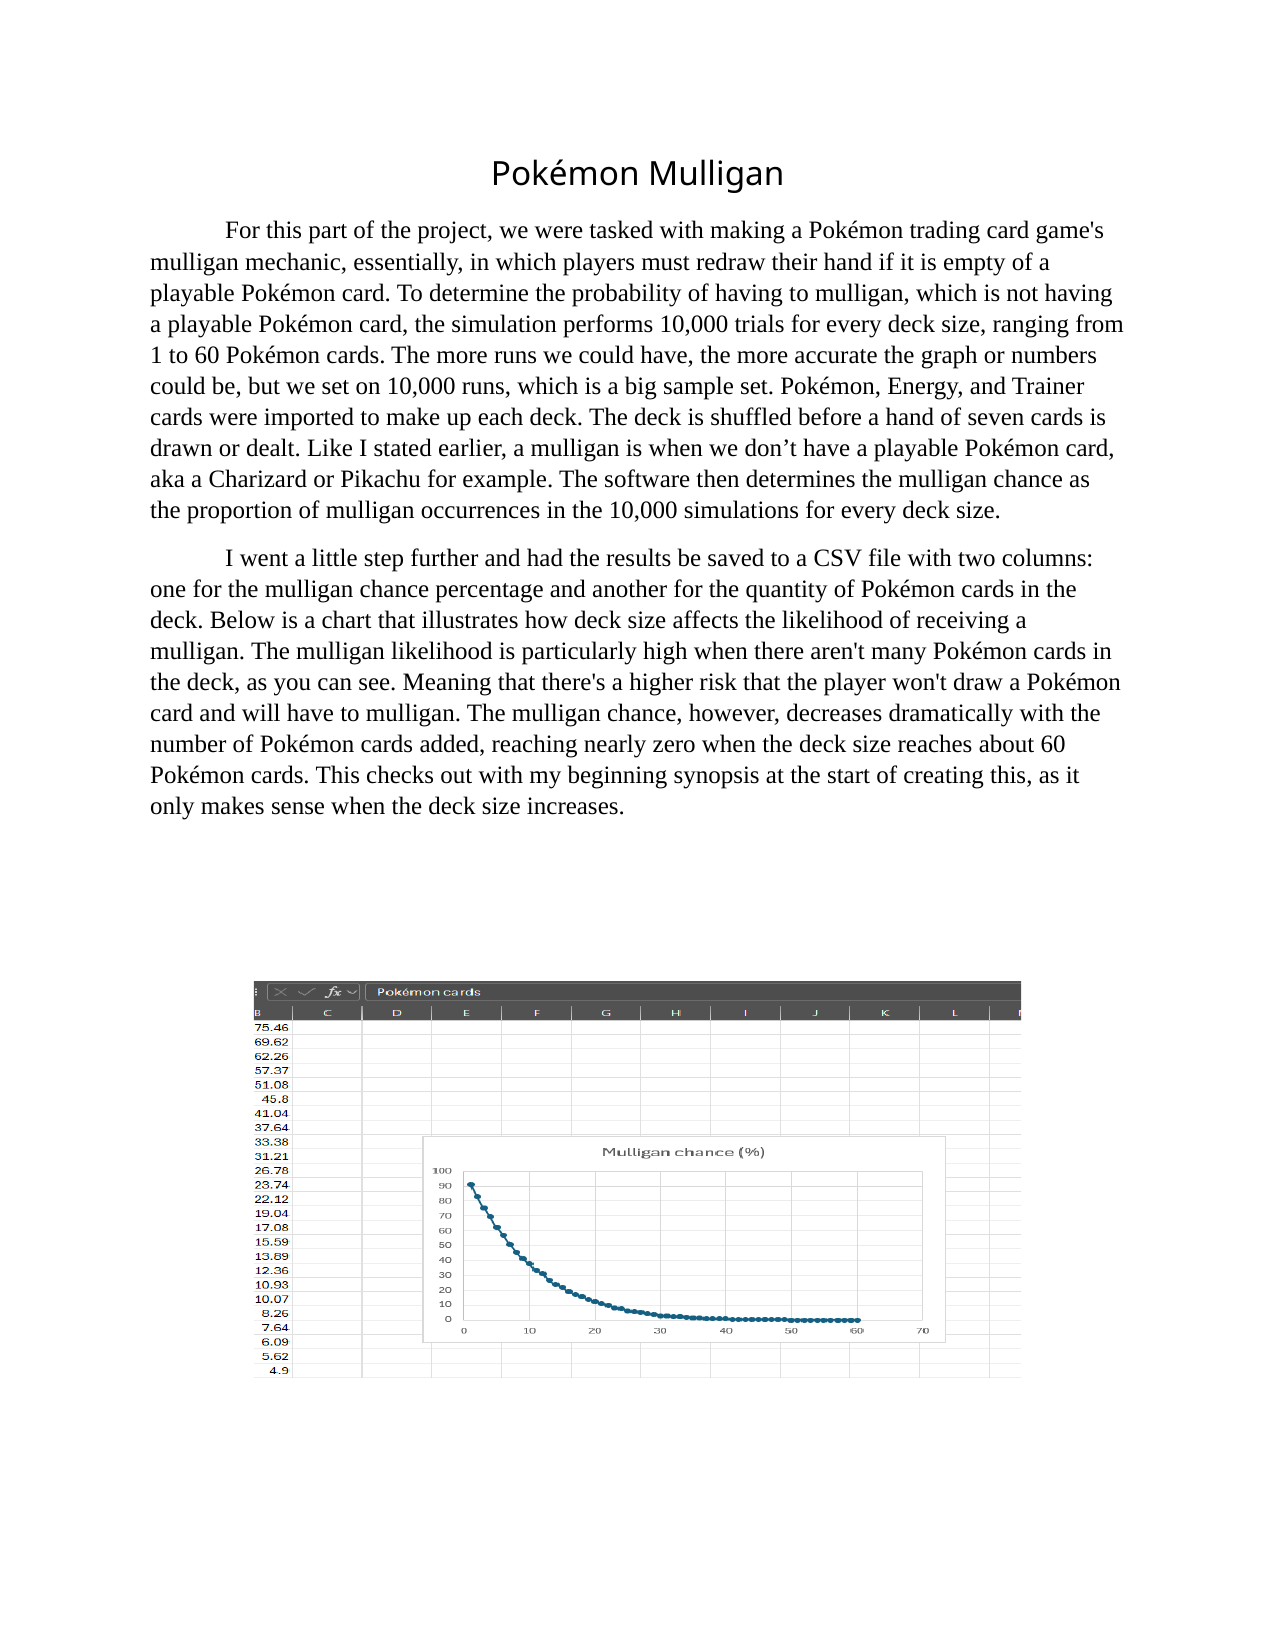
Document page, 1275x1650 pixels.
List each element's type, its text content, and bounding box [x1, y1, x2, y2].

text Pokémon Mulligan [150, 150, 1125, 195]
picture [253, 981, 1022, 1378]
text I went a little step further and had the results be saved to a CSV file with two columns: one for the mulligan chance percentage and another for the quantity of Pokémon cards in the deck. Below is a chart that illustrates how deck size affects the likelihood of receiving a mulligan. The mulligan likelihood is particularly high when there aren't many Pokémon cards in the deck, as you can see. Meaning that there's a higher risk that the player won't draw a Pokémon card and will have to mulligan. The mulligan chance, however, decreases dramatically with the number of Pokémon cards added, reaching nearly zero when the deck size reaches about 60 Pokémon cards. This checks out with my beginning synopsis at the start of creating this, as it only makes sense when the deck size increases. [150, 543, 1125, 820]
text For this part of the project, we were tasked with making a Pokémon trading card game's mulligan mechanic, essentially, in which players must redraw their hand if it is empty of a playable Pokémon card. To determine the probability of having to mulligan, which is not having a playable Pokémon card, the simulation performs 10,000 trials for every deck size, ranging from 1 to 60 Pokémon cards. The more runs we could have, the more accurate the graph or numbers could be, but we set on 10,000 runs, which is a big sample set. Pokémon, Energy, and Trainer cards were imported to make up each deck. The deck is shuffled before a hand of seven cards is drawn or dealt. Like I stated earlier, a mulligan is when we don’t have a playable Pokémon card, aka a Charizard or Pikachu for example. The software then determines the mulligan chance as the proportion of mulligan occurrences in the 10,000 simulations for every deck size. [150, 216, 1125, 524]
